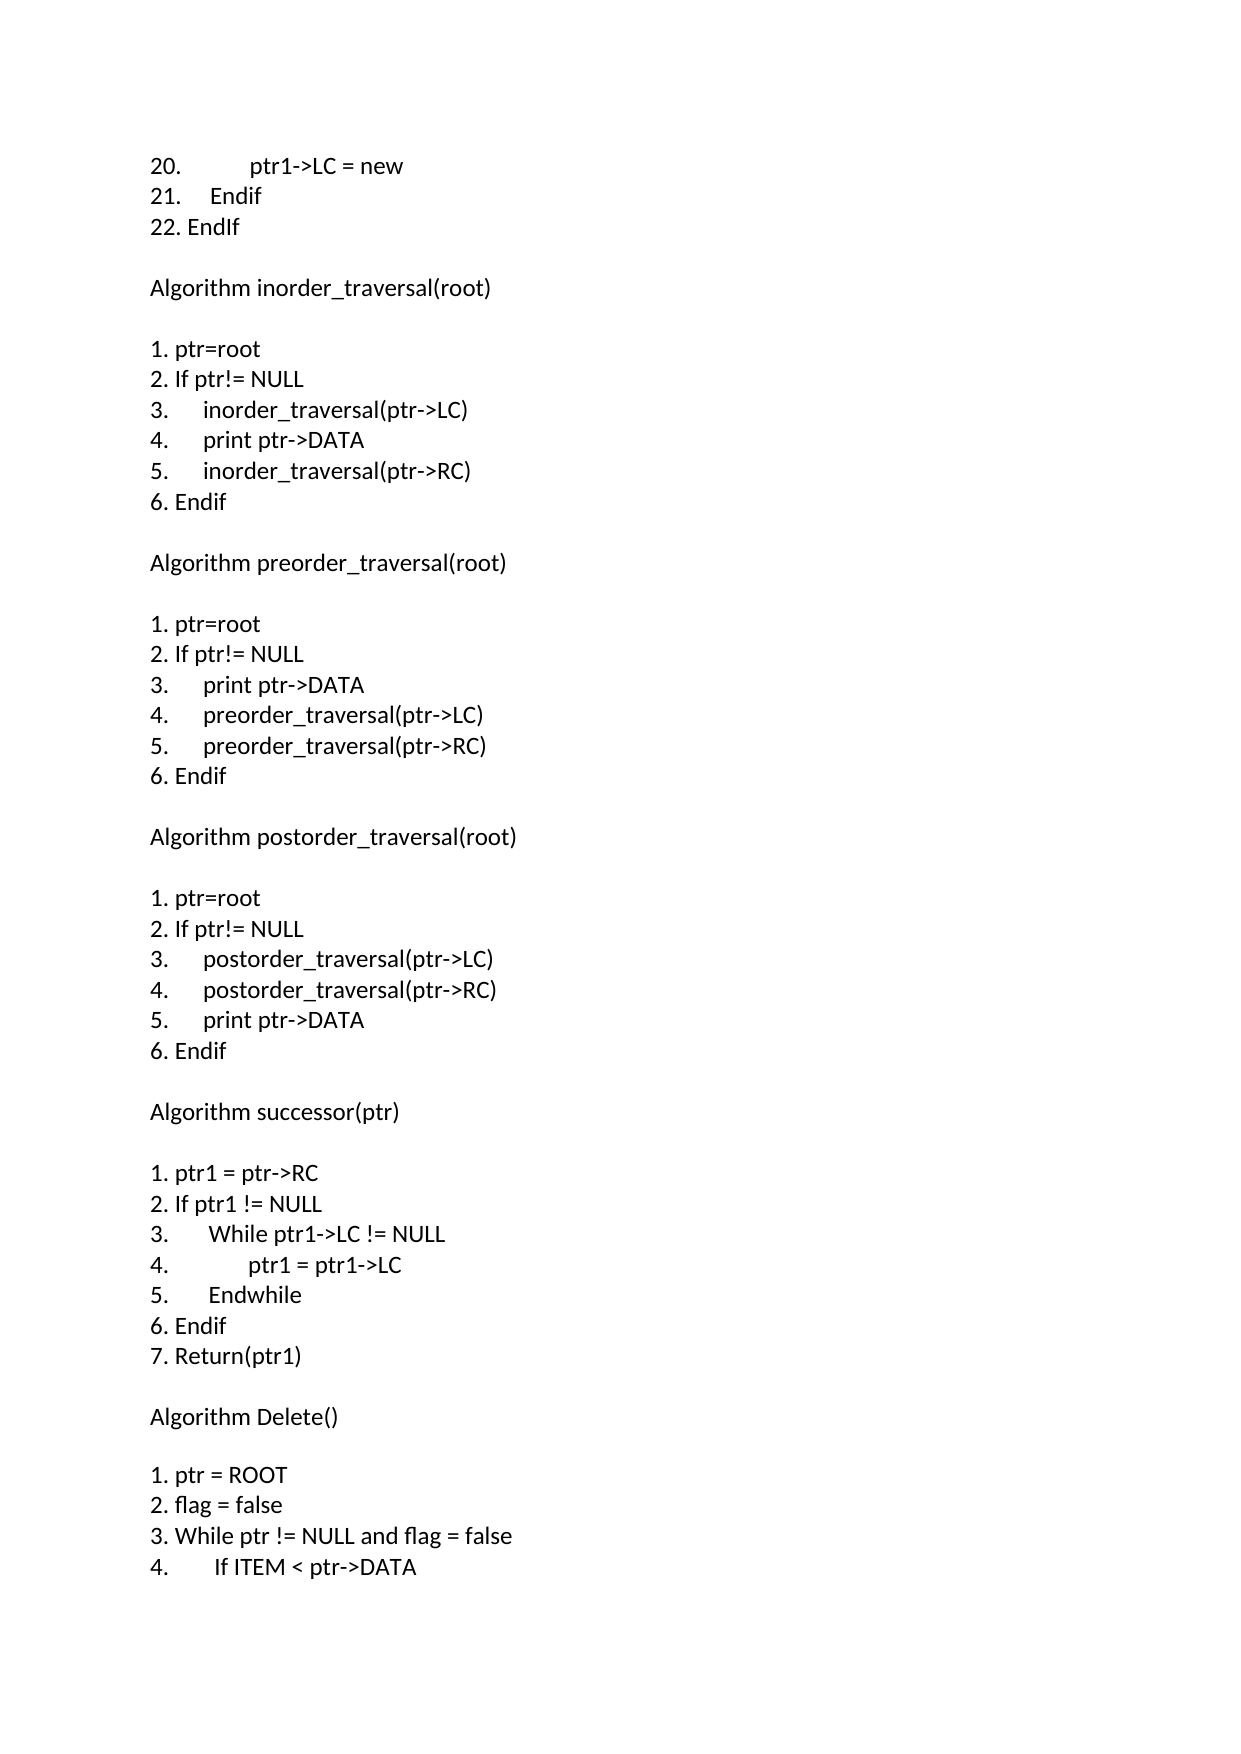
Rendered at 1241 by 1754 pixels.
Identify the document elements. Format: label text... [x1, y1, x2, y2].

text 5. Endwhile [150, 1279, 1090, 1310]
text 4. print ptr->DATA [150, 425, 1090, 455]
text 4. postorder_traversal(ptr->RC) [150, 974, 1090, 1004]
text 4. If ITEM < ptr->DATA [150, 1551, 1090, 1581]
text 3. While ptr1->LC != NULL [150, 1218, 1090, 1249]
text 3. While ptr != NULL and flag = false [150, 1520, 1090, 1551]
text 6. Endif [150, 760, 1090, 791]
text 6. Endif [150, 486, 1090, 516]
text 1. ptr=root [150, 882, 1090, 913]
text 7. Return(ptr1) [150, 1340, 1090, 1371]
text 3. postorder_traversal(ptr->LC) [150, 943, 1090, 974]
text 1. ptr=root [150, 608, 1090, 638]
text 1. ptr = ROOT [150, 1459, 1090, 1489]
text 3. print ptr->DATA [150, 669, 1090, 699]
text 2. If ptr!= NULL [150, 913, 1090, 943]
text 2. If ptr1 != NULL [150, 1188, 1090, 1218]
text 1. ptr=root [150, 333, 1090, 364]
text 5. inorder_traversal(ptr->RC) [150, 455, 1090, 486]
text Algorithm postorder_traversal(root) [150, 821, 1090, 852]
text 22. EndIf [150, 211, 1090, 242]
text Algorithm Delete() [150, 1401, 1065, 1432]
text 5. print ptr->DATA [150, 1004, 1090, 1035]
text 6. Endif [150, 1035, 1090, 1066]
text 2. flag = false [150, 1489, 1090, 1520]
text 4. ptr1 = ptr1->LC [150, 1249, 1090, 1279]
text 1. ptr1 = ptr->RC [150, 1157, 1090, 1188]
text Algorithm successor(ptr) [150, 1096, 1090, 1127]
text 4. preorder_traversal(ptr->LC) [150, 699, 1090, 730]
text 5. preorder_traversal(ptr->RC) [150, 730, 1090, 760]
text 2. If ptr!= NULL [150, 638, 1090, 669]
text 21. Endif [150, 181, 1090, 211]
text 2. If ptr!= NULL [150, 364, 1090, 394]
text Algorithm preorder_traversal(root) [150, 547, 1090, 577]
text 20. ptr1->LC = new [150, 150, 1090, 181]
text 6. Endif [150, 1310, 1090, 1340]
text Algorithm inorder_traversal(root) [150, 272, 1090, 303]
text 3. inorder_traversal(ptr->LC) [150, 394, 1090, 425]
